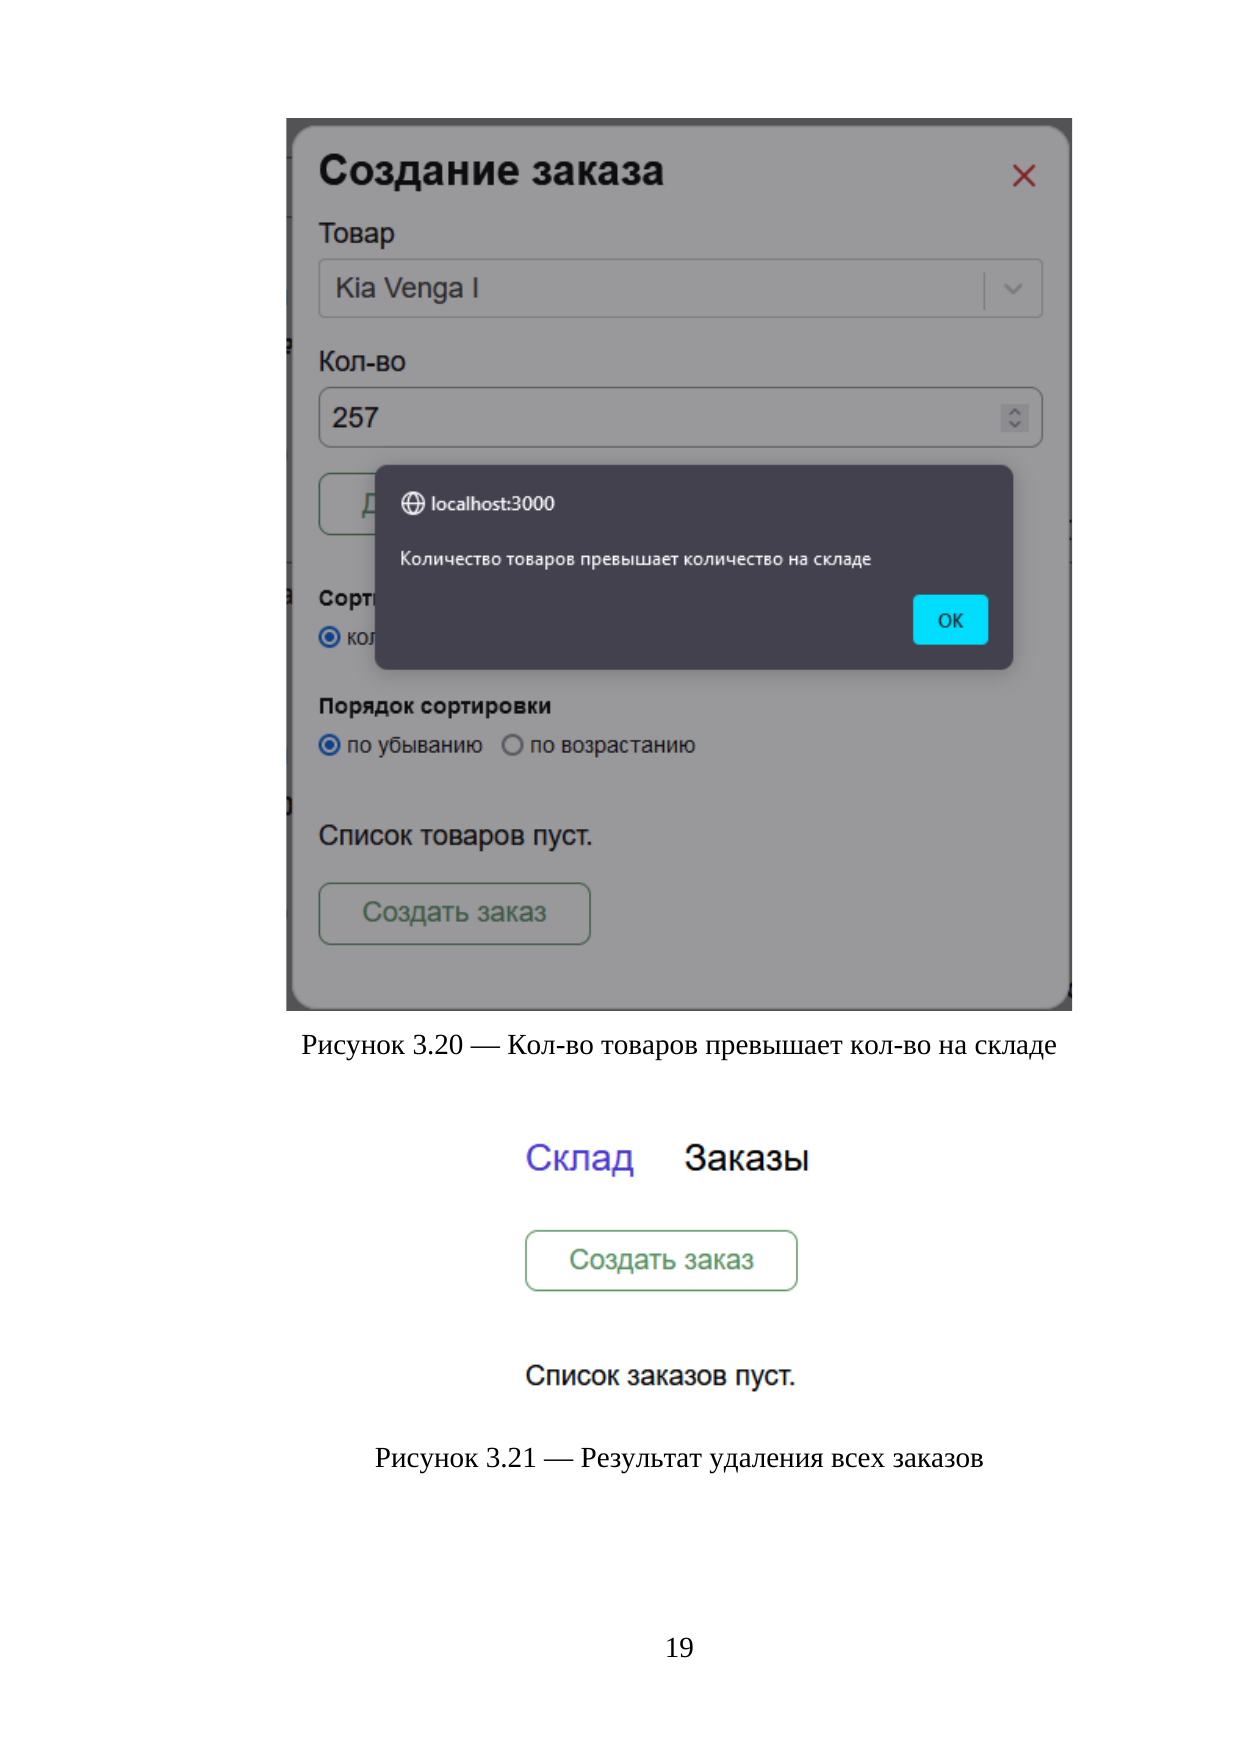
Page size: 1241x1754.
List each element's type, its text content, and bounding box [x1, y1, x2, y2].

picture [286, 118, 1073, 1011]
picture [502, 1127, 856, 1423]
